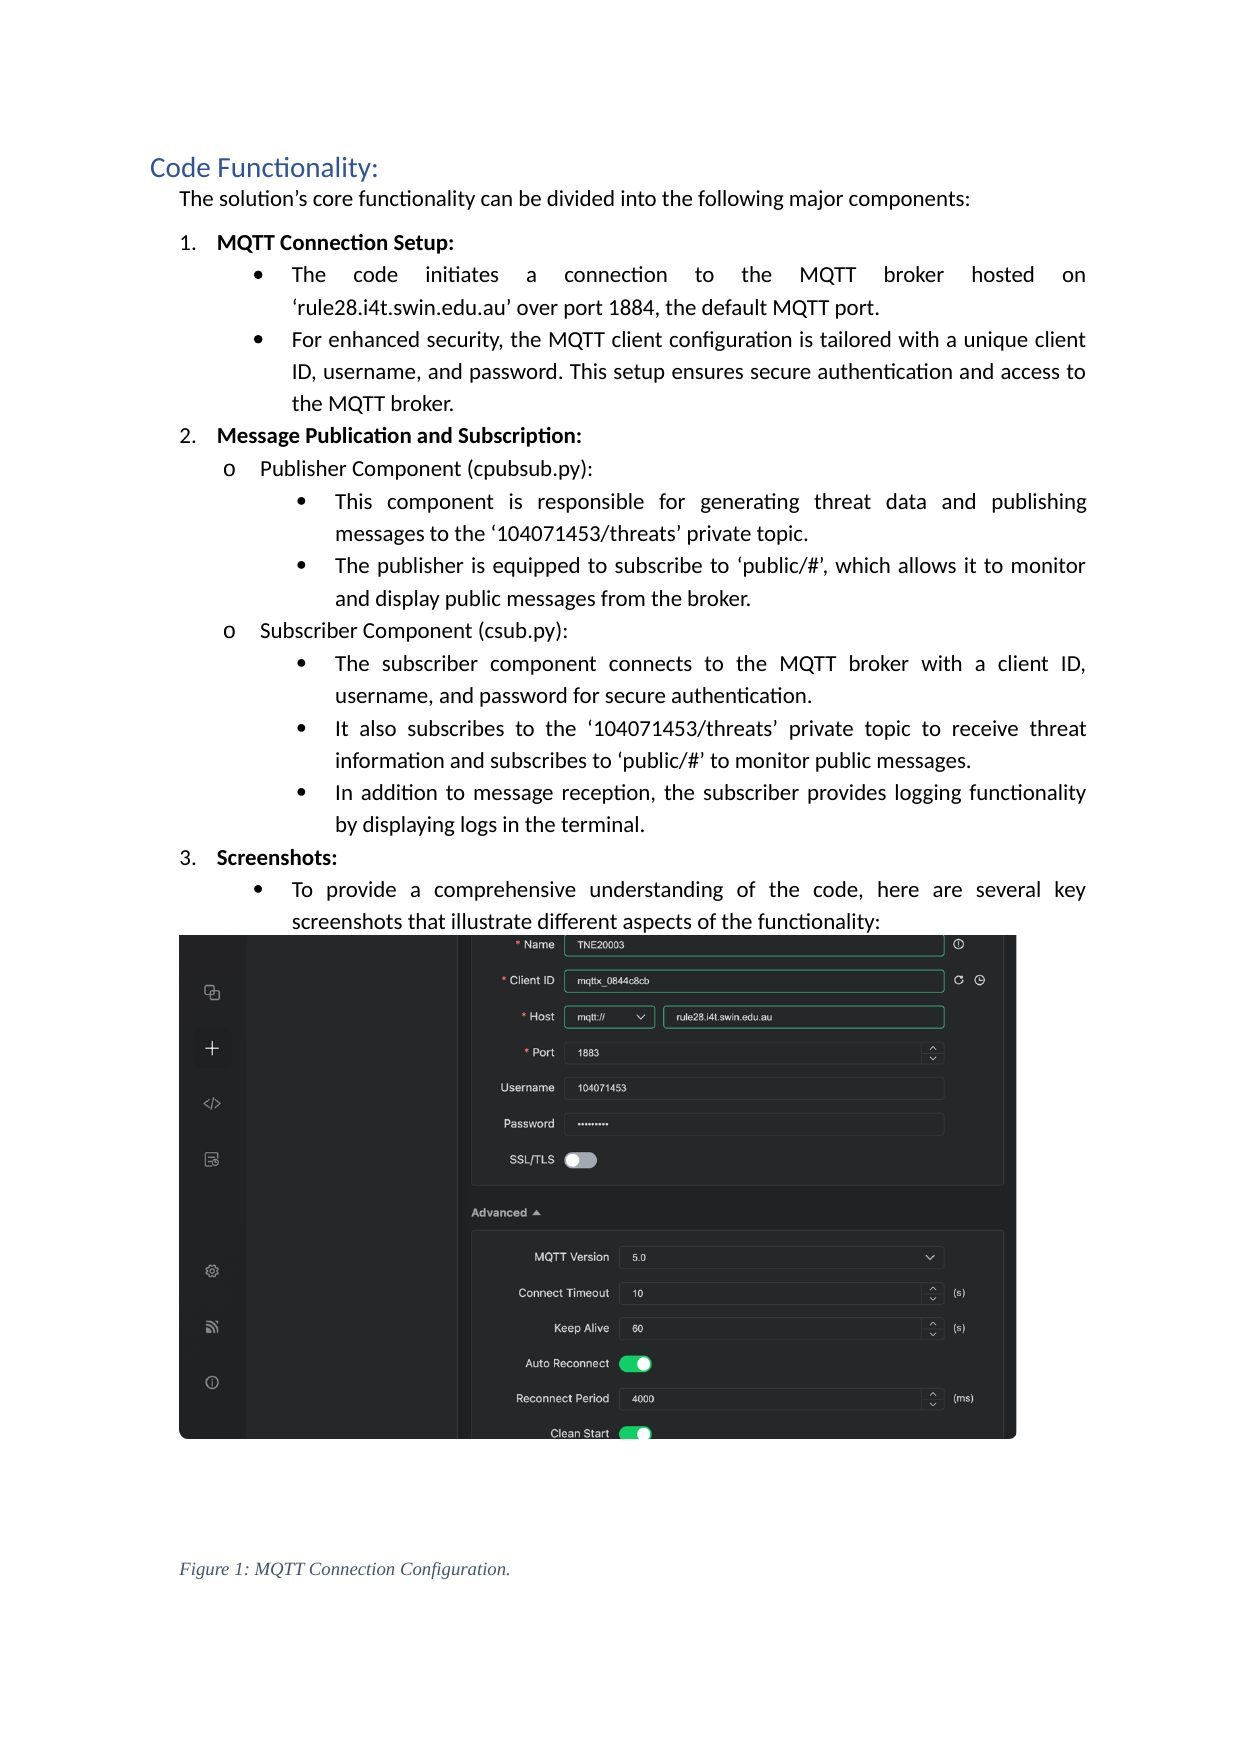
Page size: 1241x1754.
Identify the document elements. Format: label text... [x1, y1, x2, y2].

subtitle Code Functionality: [150, 150, 1088, 184]
list For enhanced security, the MQTT client configuration is tailored with a unique client ID, username, and password. This setup ensures secure authentication and access to the MQTT broker. [254, 325, 1088, 417]
list The code initiates a connection to the MQTT broker hosted on ‘rule28.i4t.swin.edu.au’ over port 1884, the default MQTT port. [254, 261, 1088, 321]
list In addition to message reception, the subscriber provides logging functionality by displaying logs in the terminal. [297, 778, 1088, 838]
list Screenshots: [179, 843, 1088, 871]
list Publisher Component (cpubsub.py): [222, 454, 1088, 483]
list The subscriber component connects to the MQTT broker with a client ID, username, and password for secure authentication. [297, 649, 1088, 710]
list The publisher is equipped to subscribe to ‘public/#’, which allows it to monitor and display public messages from the broker. [297, 552, 1088, 612]
list This component is responsible for generating threat data and publishing messages to the ‘104071453/threats’ private topic. [297, 487, 1088, 547]
list Subscriber Component (csub.py): [222, 616, 1088, 645]
list Message Publication and Subscription: [179, 421, 1088, 449]
list To provide a comprehensive understanding of the code, here are several key screenshots that illustrate different aspects of the functionality: [254, 875, 1088, 935]
picture [179, 935, 1017, 1439]
list MQTT Connection Setup: [179, 228, 1088, 256]
list It also subscribes to the ‘104071453/threats’ private topic to receive threat information and subscribes to ‘public/#’ to monitor public messages. [297, 714, 1088, 774]
text The solution’s core functionality can be divided into the following major components: [150, 184, 1088, 212]
